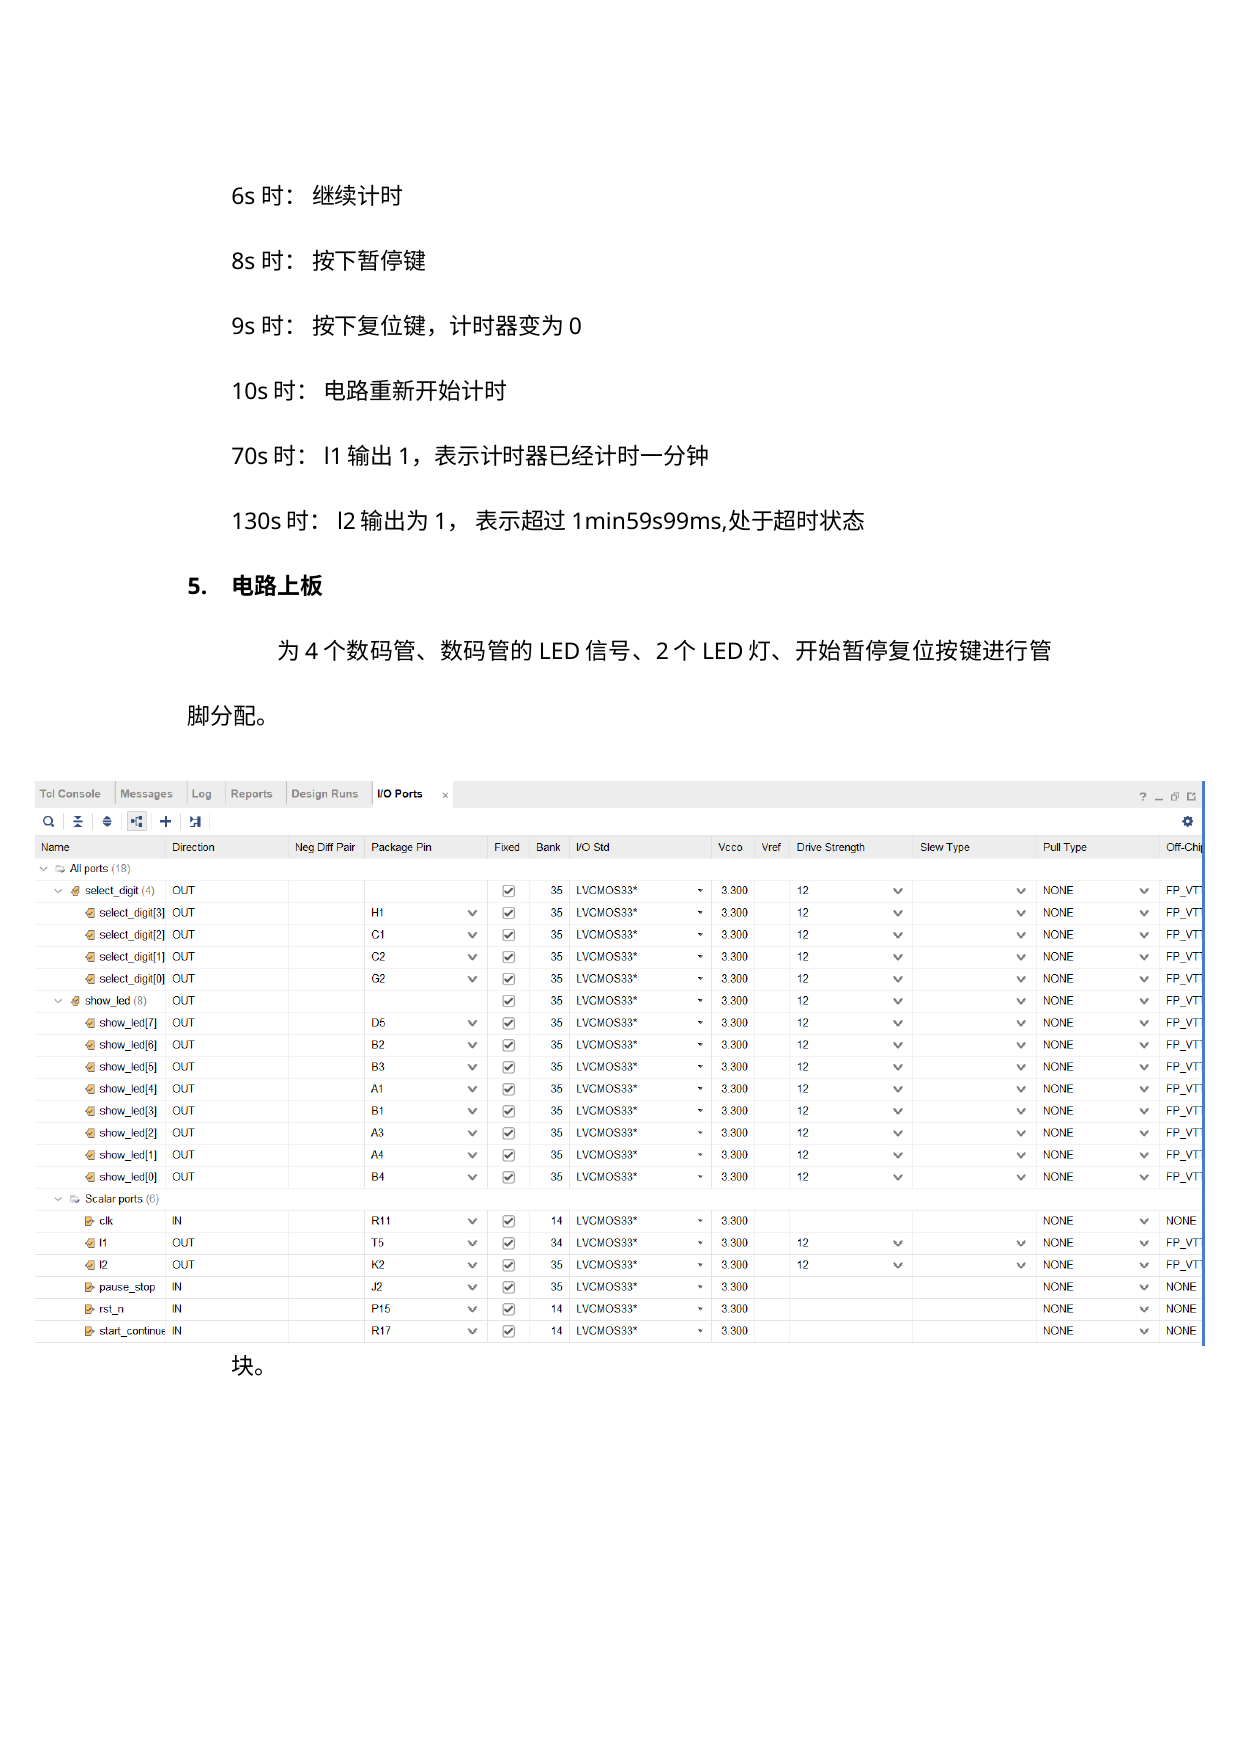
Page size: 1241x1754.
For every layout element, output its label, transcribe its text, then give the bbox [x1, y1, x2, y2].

text 6s 时： 继续计时 [187, 162, 1053, 227]
list 一开始将题目转化为状态图，然后思考如何将状态图转化为代码，并输出分秒毫秒，这个过程中遇到了一些问题。同时，如何将整个计时功能分成不同模块，模块间的组合与调用，也花了一些时间，最终决定用一个主模块调用所有其余模块。 [231, 1346, 1053, 1397]
text 9s 时： 按下复位键，计时器变为0 [187, 292, 1053, 357]
text 8s 时： 按下暂停键 [187, 227, 1053, 292]
text 130s时： l2输出为1， 表示超过1min59s99ms,处于超时状态 [187, 487, 1053, 552]
text 10s时： 电路重新开始计时 [187, 357, 1053, 422]
list 电路上板 [187, 552, 1053, 617]
text 为4个数码管、数码管的LED信号、2个LED灯、开始暂停复位按键进行管脚分配。 [187, 617, 1053, 747]
picture [34, 781, 1206, 1346]
text 70s时： l1输出1，表示计时器已经计时一分钟 [187, 422, 1053, 487]
